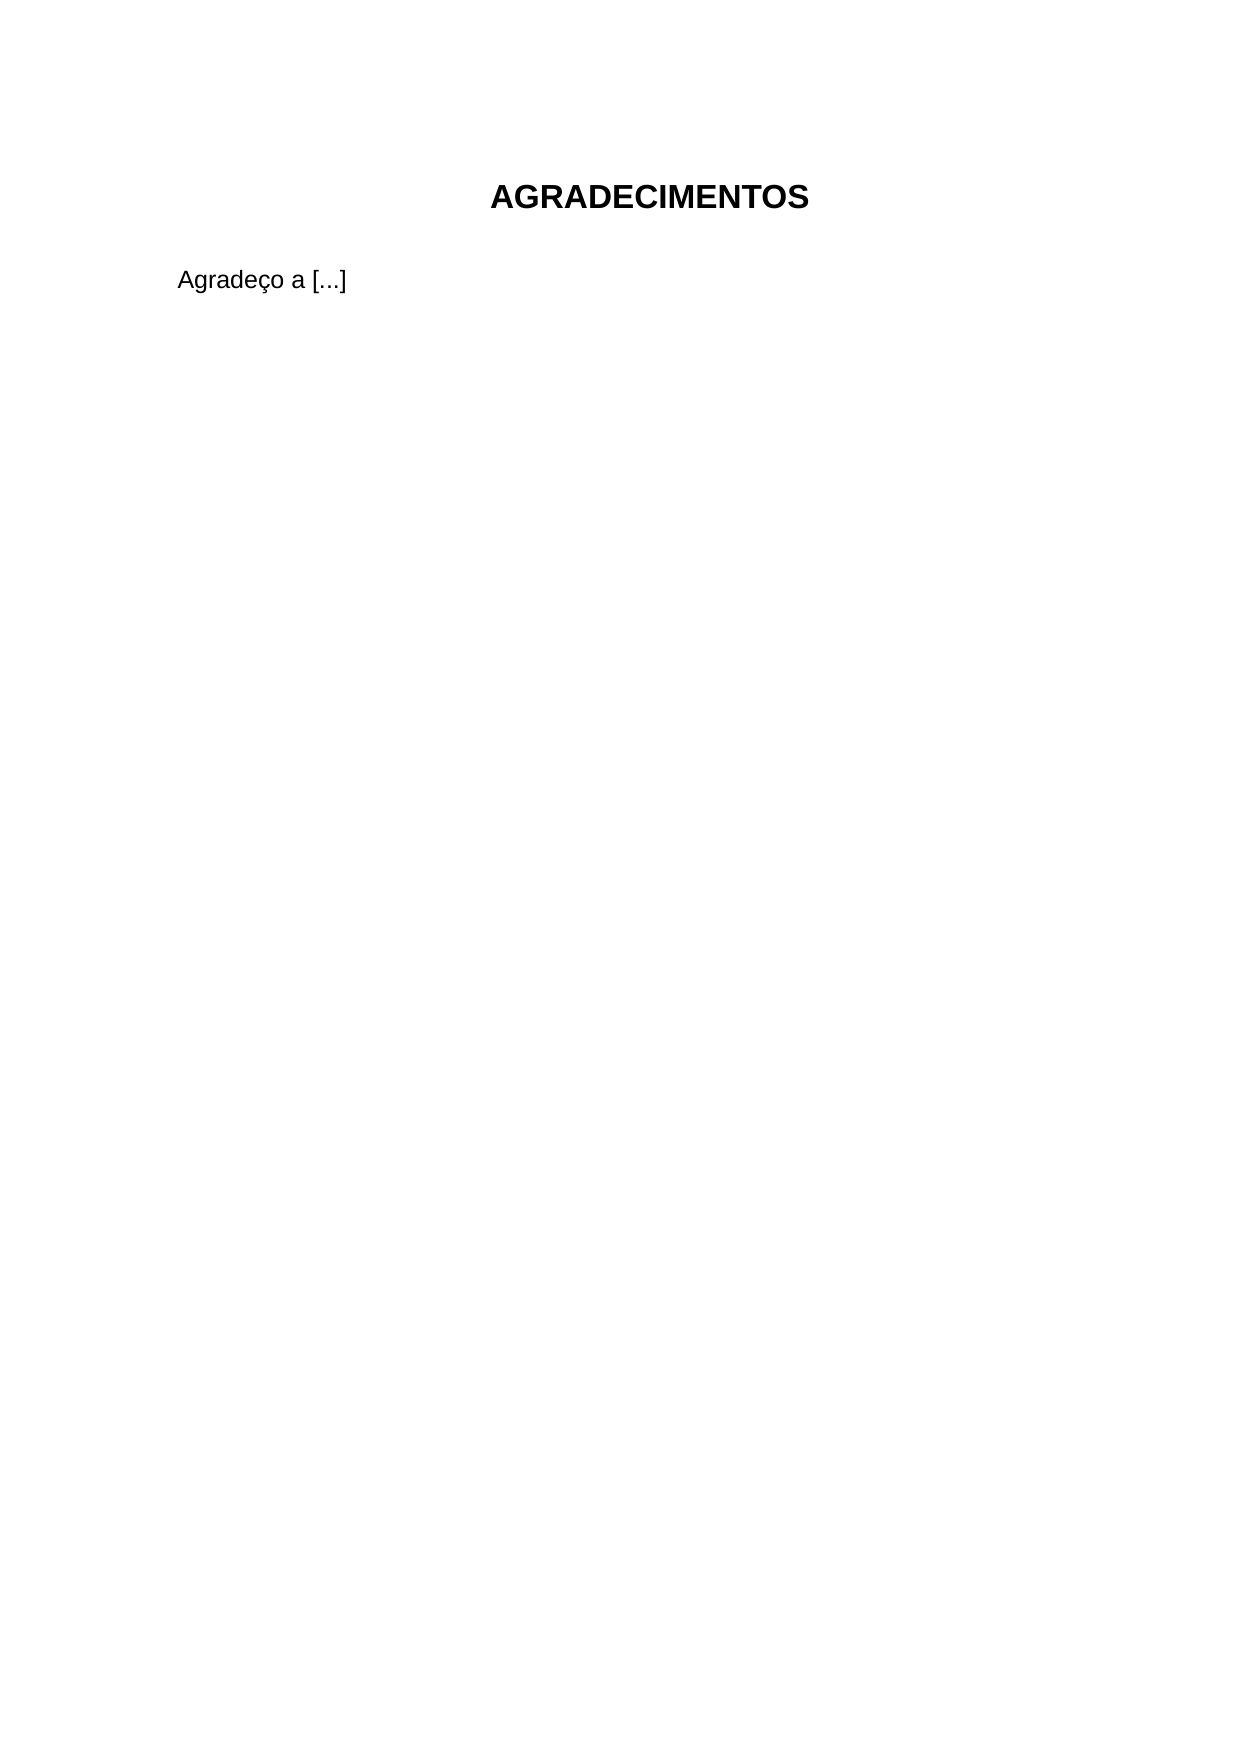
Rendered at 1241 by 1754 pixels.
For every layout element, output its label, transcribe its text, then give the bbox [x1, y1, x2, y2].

subtitle AGRADECIMENTOS [177, 177, 1122, 216]
text Agradeço a [...] [177, 265, 1122, 294]
